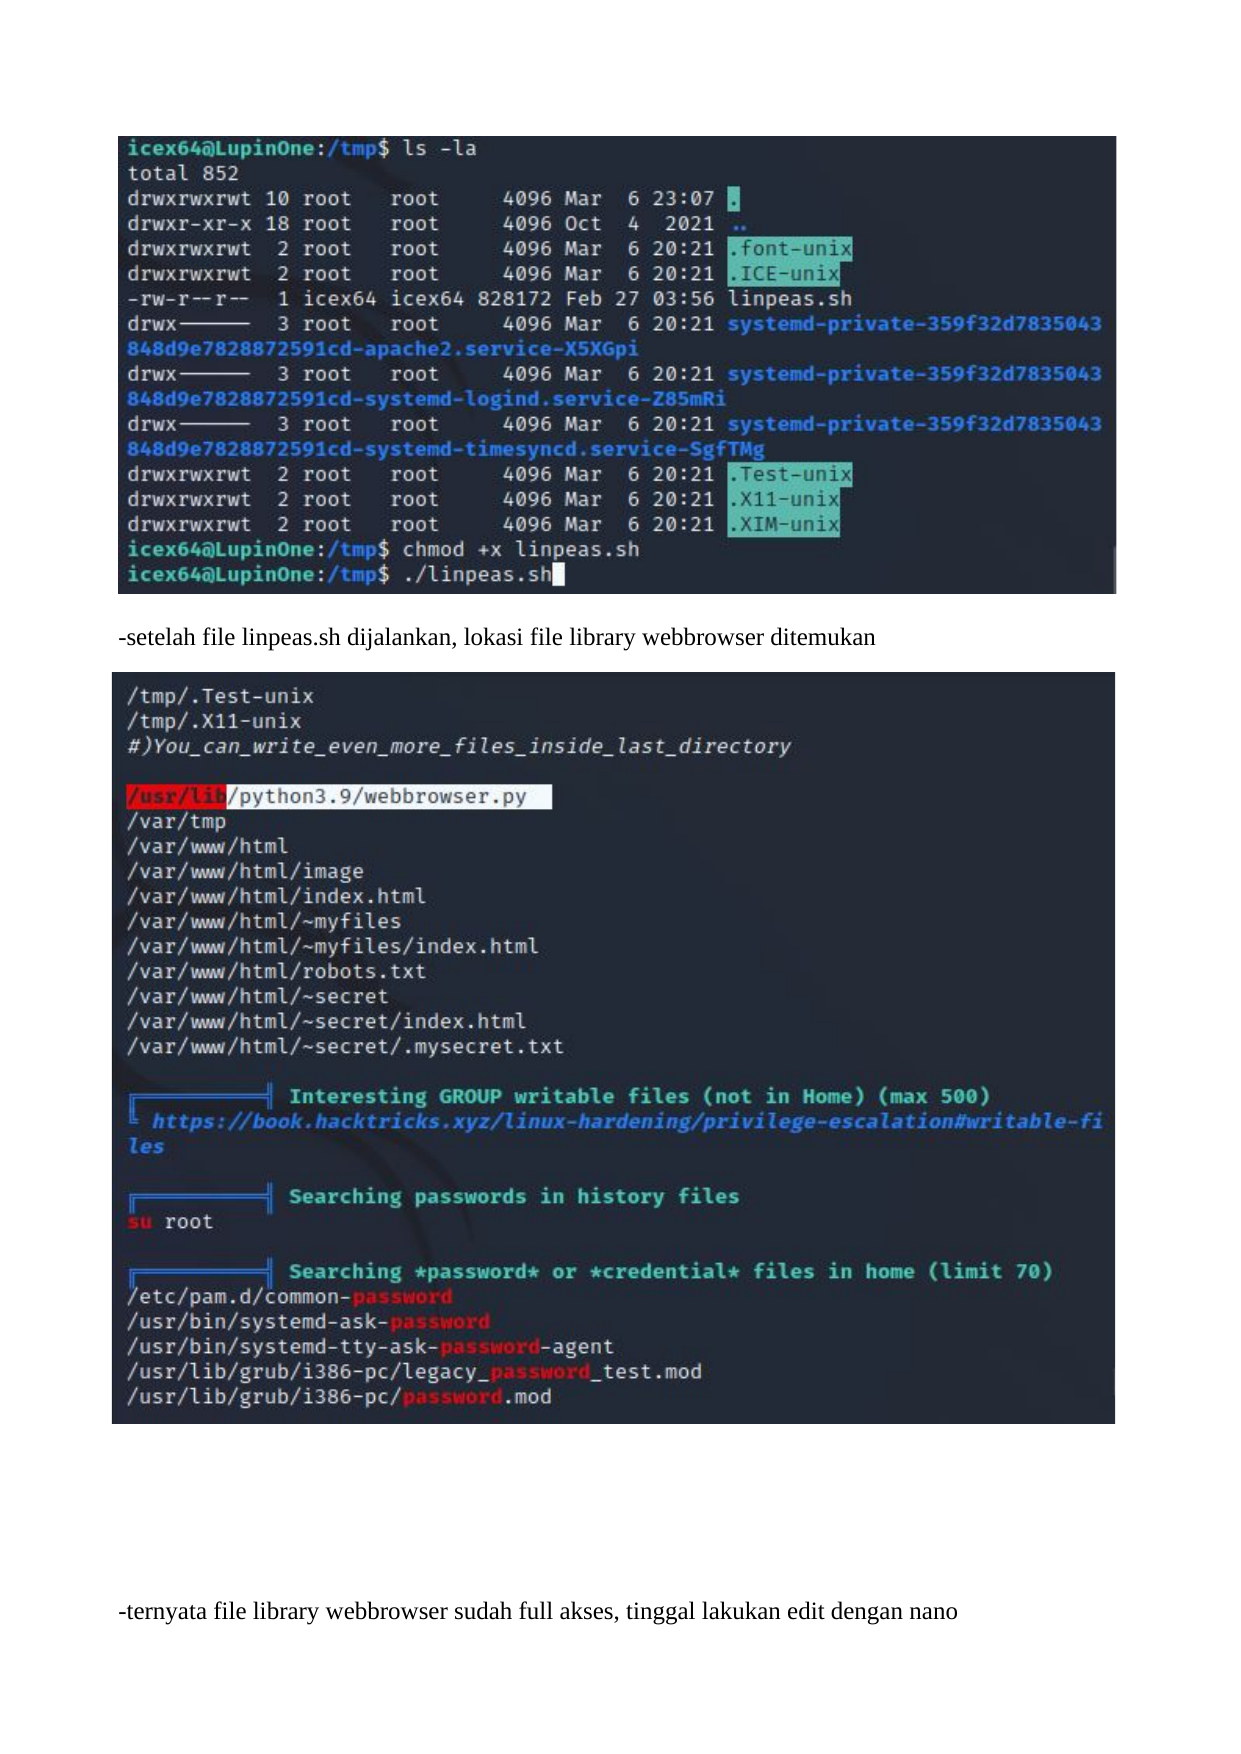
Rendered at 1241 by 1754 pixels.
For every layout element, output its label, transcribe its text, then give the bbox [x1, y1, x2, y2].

picture [111, 672, 1116, 1424]
list -ternyata file library webbrowser sudah full akses, tinggal lakukan edit dengan nano [118, 1596, 1122, 1625]
picture [118, 136, 1117, 594]
list -setelah file linpeas.sh dijalankan, lokasi file library webbrowser ditemukan [118, 622, 1122, 651]
